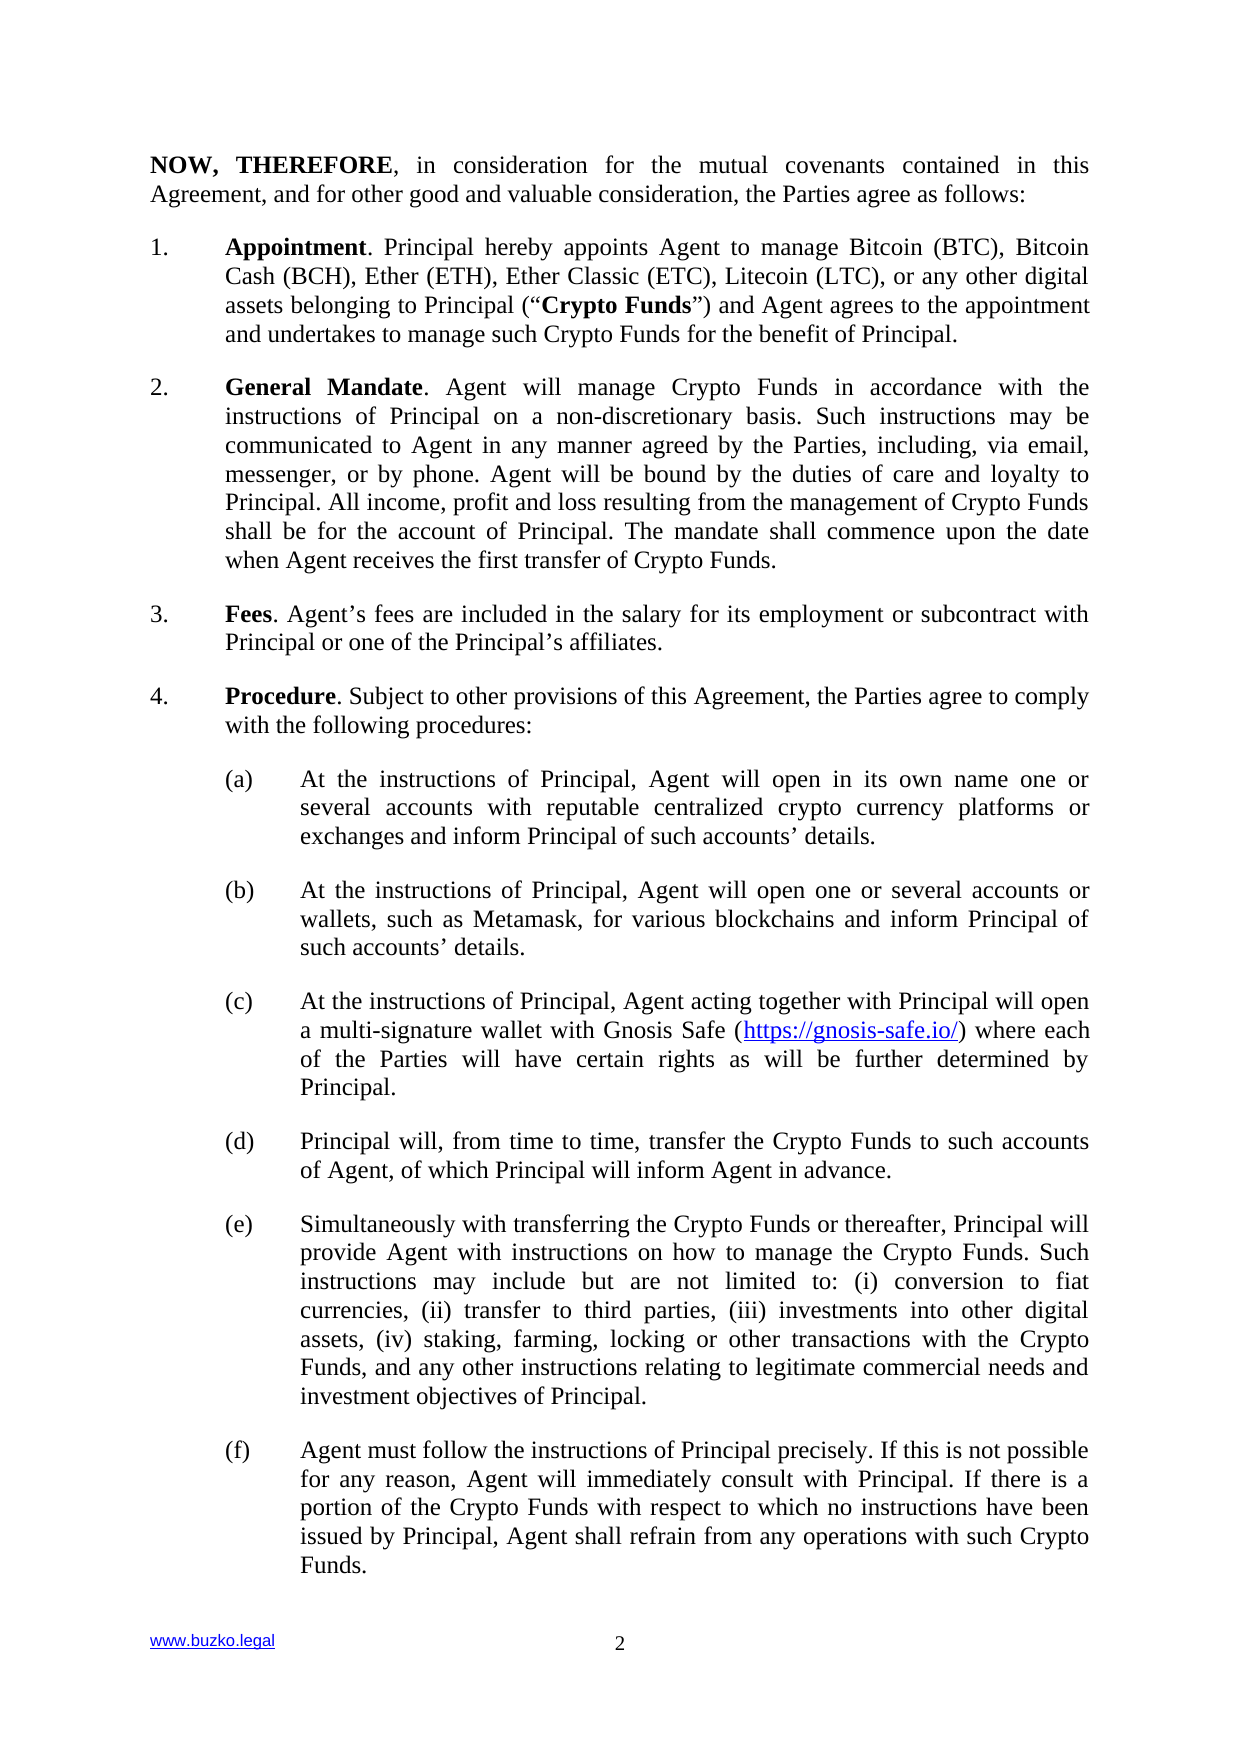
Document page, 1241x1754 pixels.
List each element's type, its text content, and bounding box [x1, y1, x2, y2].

list At the instructions of Principal, Agent will open in its own name one or several accounts with reputable centralized crypto currency platforms or exchanges and inform Principal of such accounts’ details. [225, 764, 1090, 850]
list At the instructions of Principal, Agent will open one or several accounts or wallets, such as Metamask, for various blockchains and inform Principal of such accounts’ details. [225, 875, 1090, 961]
list At the instructions of Principal, Agent acting together with Principal will open a multi-signature wallet with Gnosis Safe (https://gnosis-safe.io/) where each of the Parties will have certain rights as will be further determined by Principal. [225, 986, 1090, 1101]
list Fees. Agent’s fees are included in the salary for its employment or subcontract with Principal or one of the Principal’s affiliates. [150, 599, 1090, 656]
list Agent must follow the instructions of Principal precisely. If this is not possible for any reason, Agent will immediately consult with Principal. If there is a portion of the Crypto Funds with respect to which no instructions have been issued by Principal, Agent shall refrain from any operations with such Crypto Funds. [225, 1435, 1090, 1579]
list General Mandate. Agent will manage Crypto Funds in accordance with the instructions of Principal on a non-discretionary basis. Such instructions may be communicated to Agent in any manner agreed by the Parties, including, via email, messenger, or by phone. Agent will be bound by the duties of care and loyalty to Principal. All income, profit and loss resulting from the management of Crypto Funds shall be for the account of Principal. The mandate shall commence upon the date when Agent receives the first transfer of Crypto Funds. [150, 372, 1090, 574]
list Appointment. Principal hereby appoints Agent to manage Bitcoin (BTC), Bitcoin Cash (BCH), Ether (ETH), Ether Classic (ETC), Litecoin (LTC), or any other digital assets belonging to Principal (“Crypto Funds”) and Agent agrees to the appointment and undertakes to manage such Crypto Funds for the benefit of Principal. [150, 232, 1090, 347]
list Procedure. Subject to other provisions of this Agreement, the Parties agree to comply with the following procedures: [150, 681, 1090, 739]
list Principal will, from time to time, transfer the Crypto Funds to such accounts of Agent, of which Principal will inform Agent in advance. [225, 1126, 1090, 1184]
text NOW, THEREFORE, in consideration for the mutual covenants contained in this Agreement, and for other good and valuable consideration, the Parties agree as follows: [150, 150, 1090, 207]
list Simultaneously with transferring the Crypto Funds or thereafter, Principal will provide Agent with instructions on how to manage the Crypto Funds. Such instructions may include but are not limited to: (i) conversion to fiat currencies, (ii) transfer to third parties, (iii) investments into other digital assets, (iv) staking, farming, locking or other transactions with the Crypto Funds, and any other instructions relating to legitimate commercial needs and investment objectives of Principal. [225, 1209, 1090, 1410]
